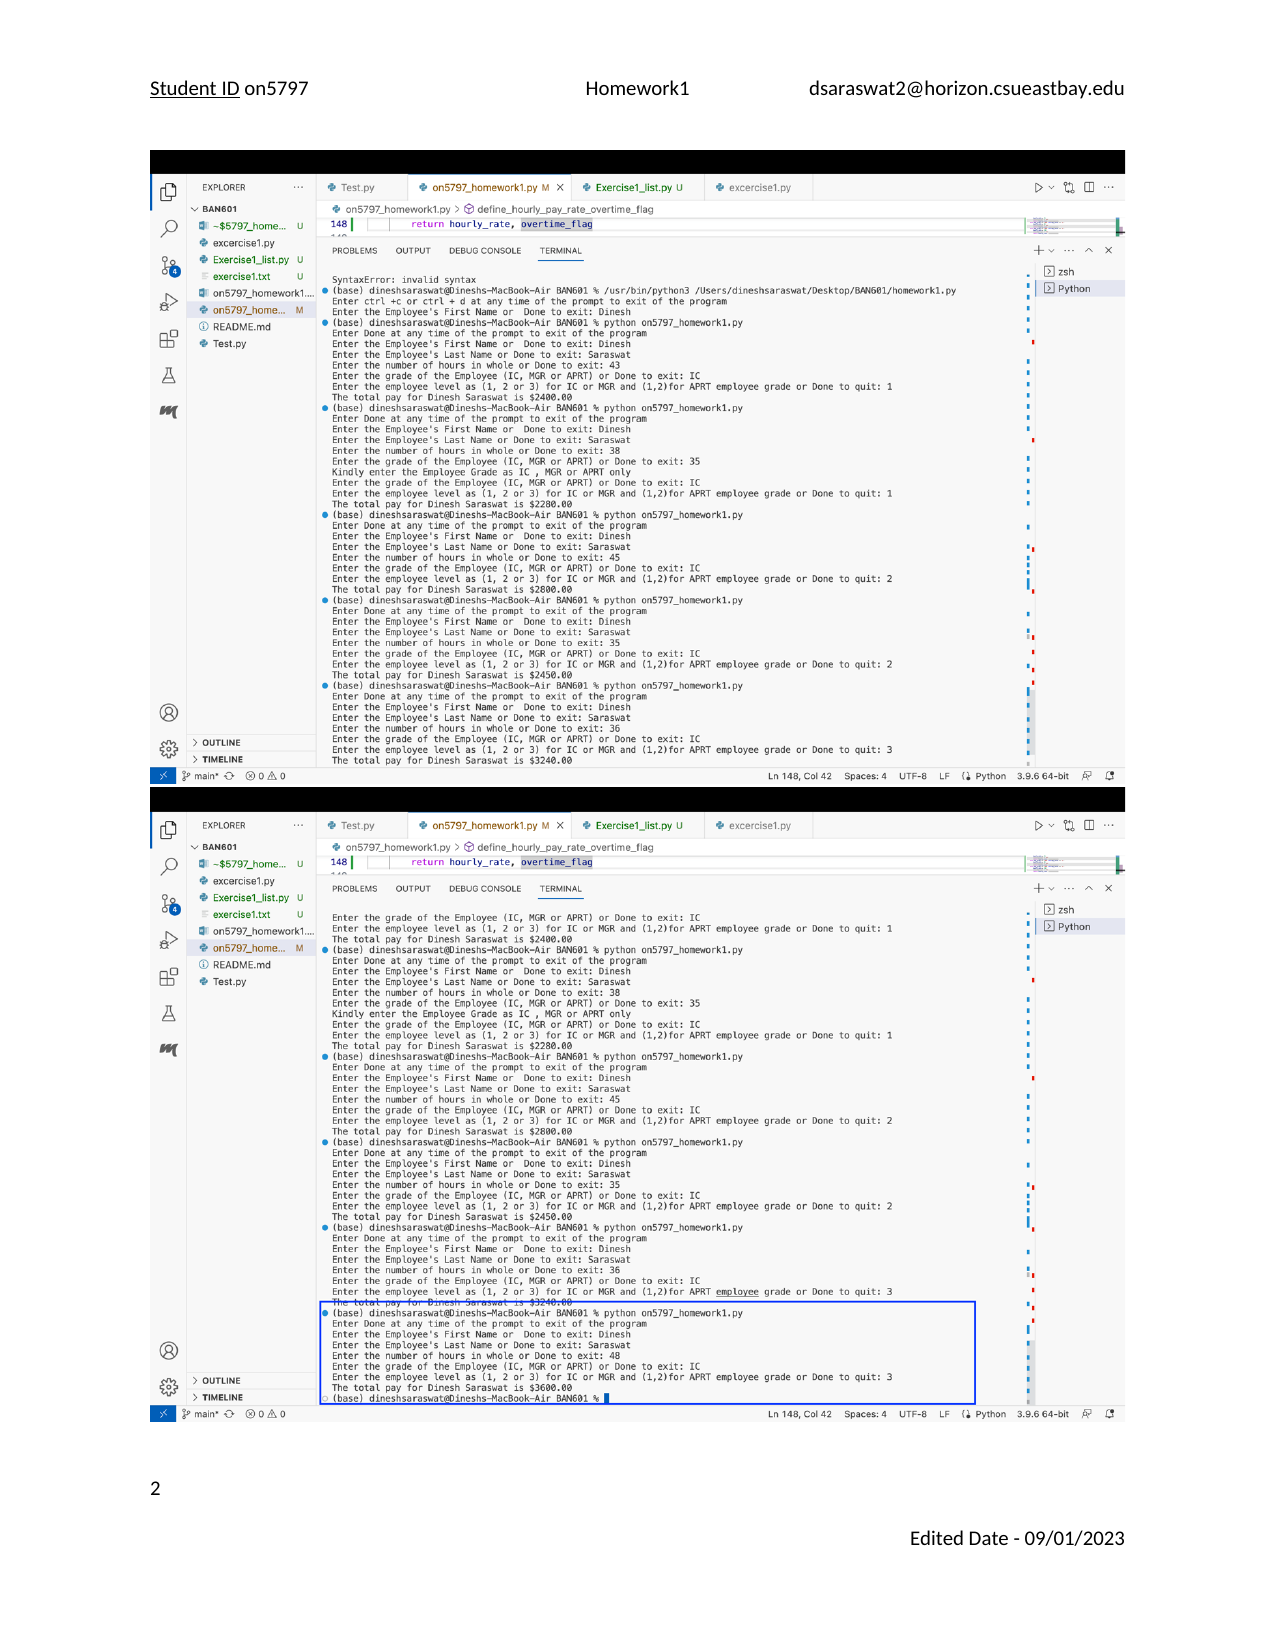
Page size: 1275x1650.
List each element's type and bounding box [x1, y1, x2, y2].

picture [150, 150, 1125, 784]
picture [150, 787, 1125, 1422]
